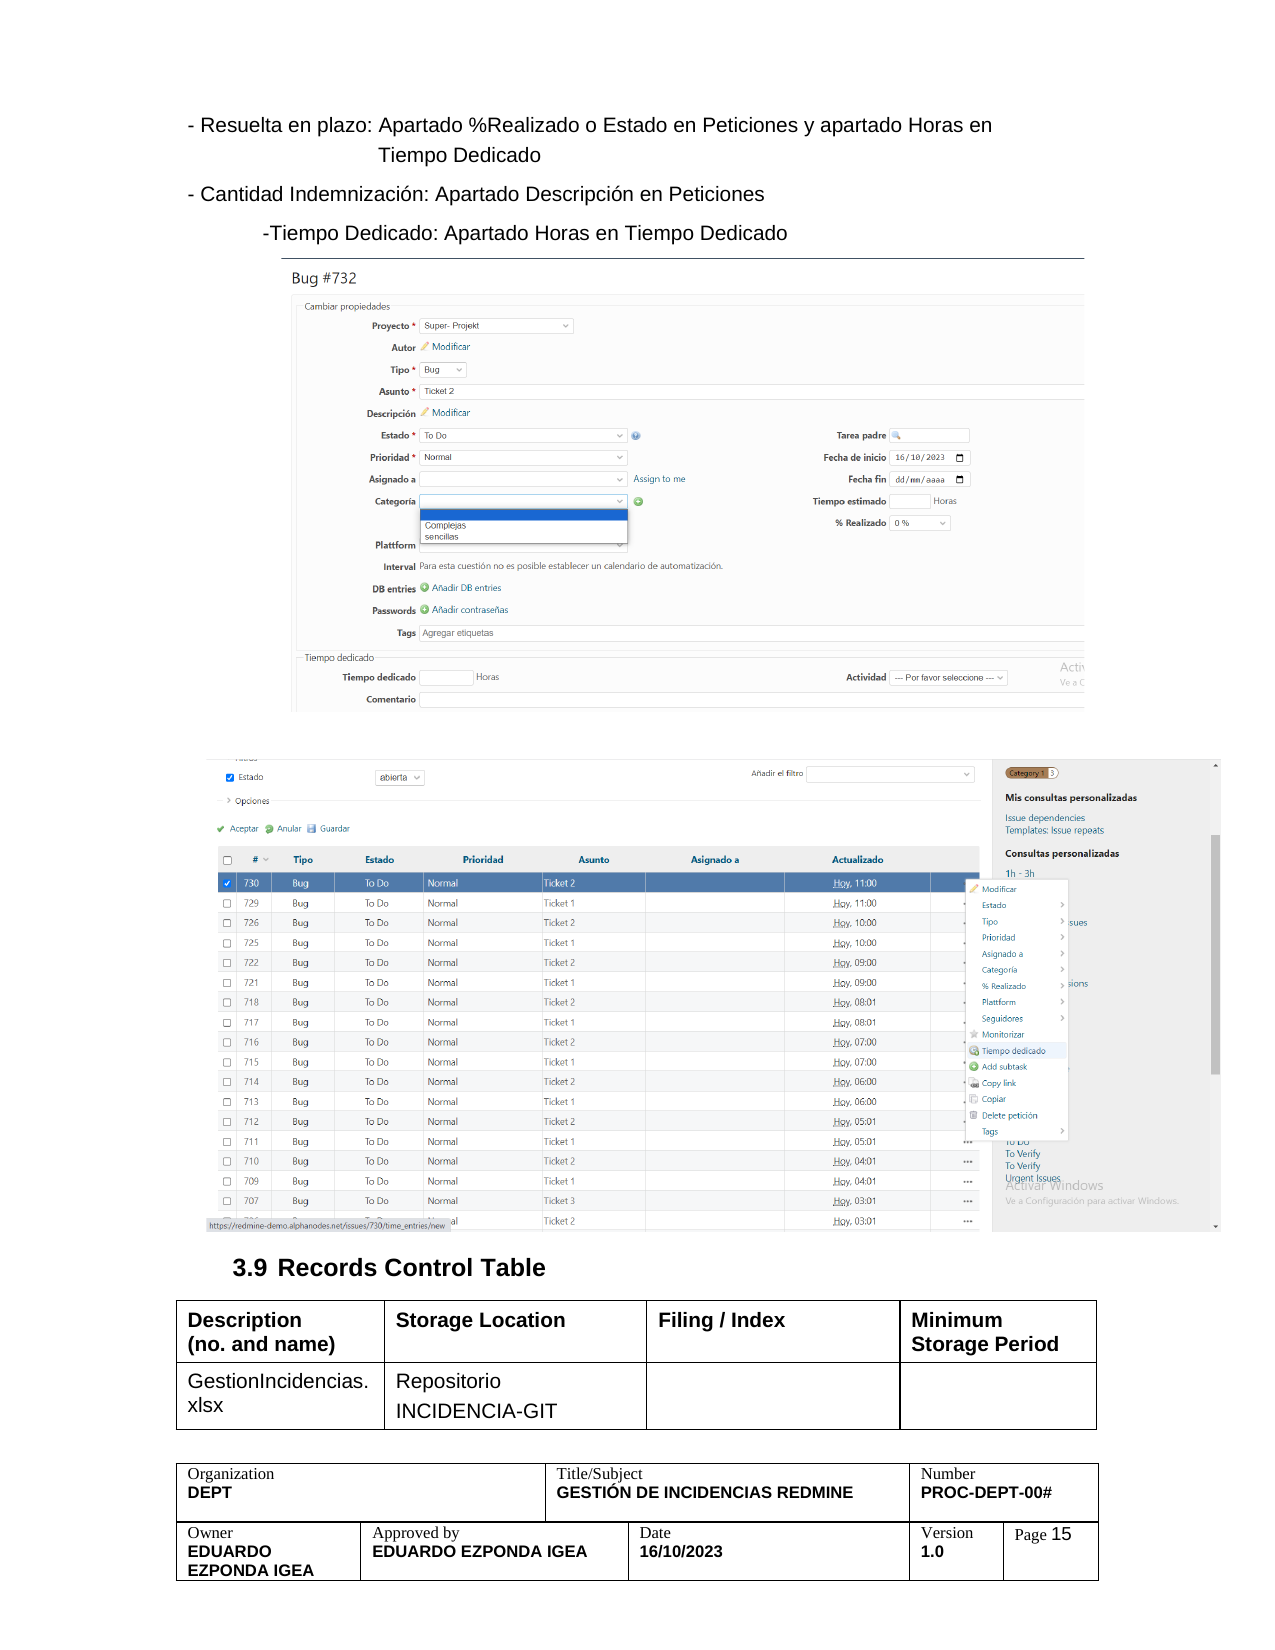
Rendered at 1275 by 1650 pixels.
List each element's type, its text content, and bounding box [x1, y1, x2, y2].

text - Cantidad Indemnización: Apartado Descripción en Peticiones [187, 182, 1087, 206]
table_header Description (no. and name) [177, 1301, 384, 1362]
table_cell [901, 1363, 1096, 1429]
text - Resuelta en plazo: Apartado %Realizado o Estado en Peticiones y apartado Horas en Tiempo Dedicado [187, 112, 1087, 167]
table_header Minimum Storage Period [901, 1301, 1096, 1362]
table_cell GestionIncidencias.xlsx [177, 1363, 384, 1429]
table_header Storage Location [385, 1301, 646, 1362]
table_header Filing / Index [647, 1301, 899, 1362]
text -Tiempo Dedicado: Apartado Horas en Tiempo Dedicado [187, 221, 1087, 244]
table_cell Repositorio INCIDENCIA-GIT [385, 1363, 646, 1429]
subtitle Records Control Table [232, 1253, 1087, 1281]
table_cell [647, 1363, 899, 1429]
